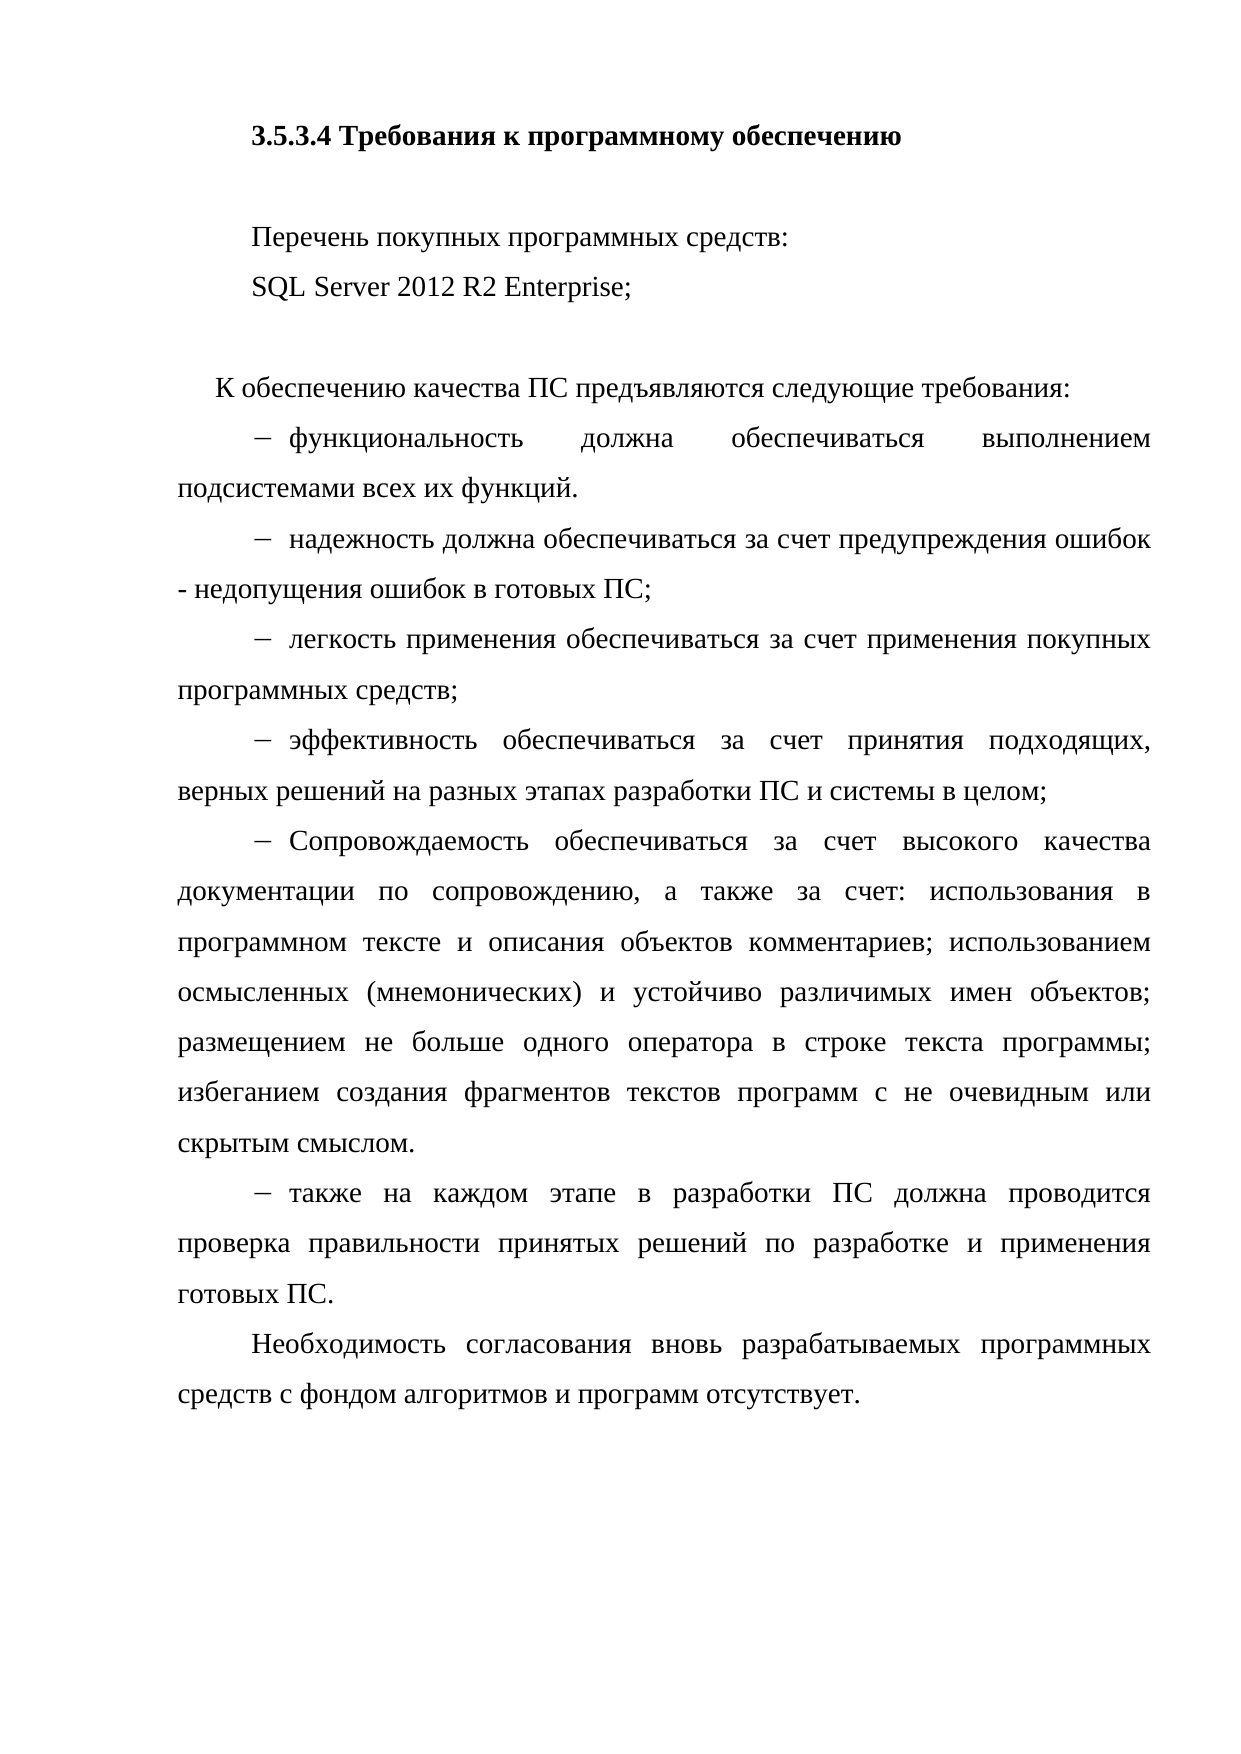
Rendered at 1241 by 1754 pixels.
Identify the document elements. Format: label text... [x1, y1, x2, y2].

text 3.5.3.4 Требования к программному обеспечению [177, 118, 1152, 152]
text Необходимость согласования вновь разрабатываемых программных средств с фондом алгоритмов и программ отсутствует. [177, 1326, 1152, 1410]
text Перечень покупных программных средств: [177, 219, 1152, 252]
list легкость применения обеспечиваться за счет применения покупных программных средств; [177, 621, 1152, 705]
text К обеспечению качества ПС предъявляются следующие требования: [177, 370, 1152, 403]
list также на каждом этапе в разработки ПС должна проводится проверка правильности принятых решений по разработке и применения готовых ПС. [177, 1175, 1152, 1309]
list Сопровождаемость обеспечиваться за счет высокого качества документации по сопровождению, а также за счет: использования в программном тексте и описания объектов комментариев; использованием осмысленных (мнемонических) и устойчиво различимых имен объектов; размещением не больше одного оператора в строке текста программы; избеганием создания фрагментов текстов программ с не очевидным или скрытым смыслом. [177, 823, 1152, 1158]
text SQL Server 2012 R2 Enterprise; [177, 269, 1152, 303]
list эффективность обеспечиваться за счет принятия подходящих, верных решений на разных этапах разработки ПС и системы в целом; [177, 722, 1152, 806]
list надежность должна обеспечиваться за счет предупреждения ошибок - недопущения ошибок в готовых ПС; [177, 521, 1152, 605]
list функциональность должна обеспечиваться выполнением подсистемами всех их функций. [177, 420, 1152, 504]
